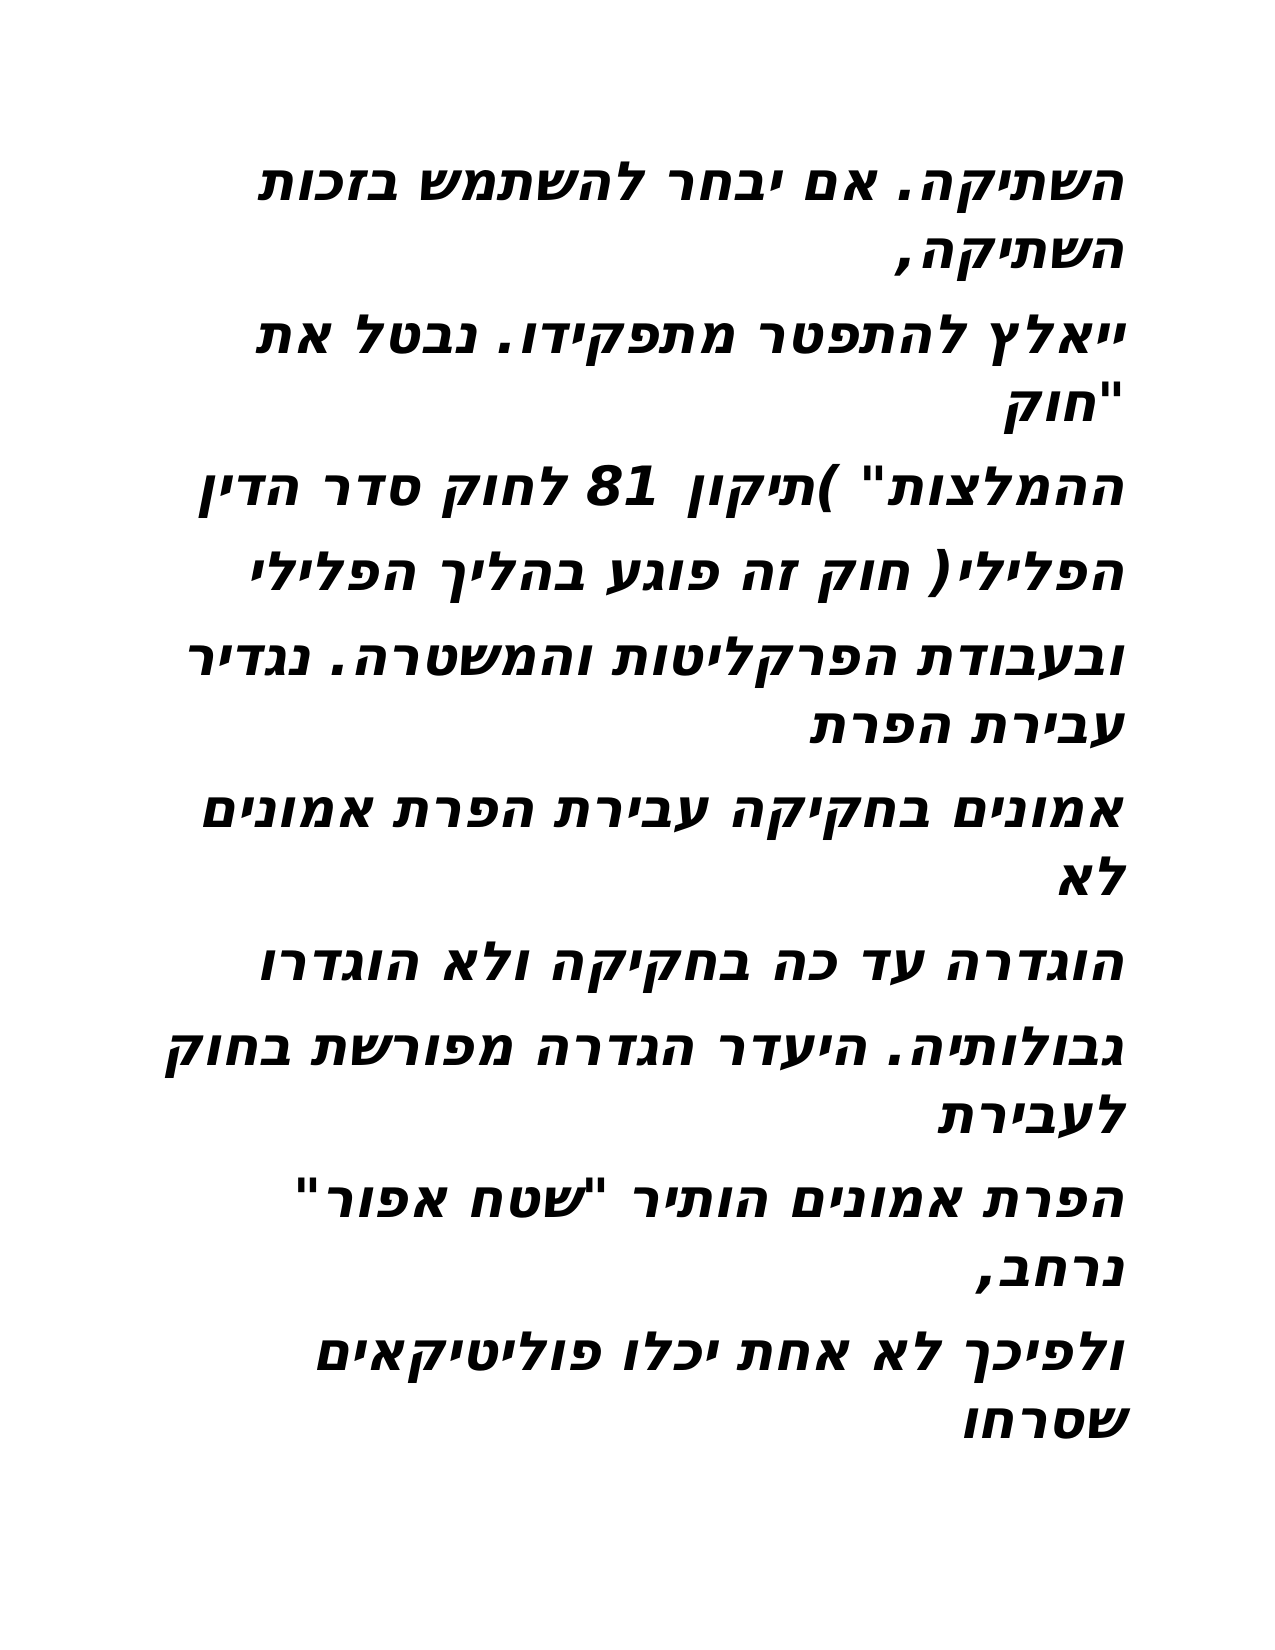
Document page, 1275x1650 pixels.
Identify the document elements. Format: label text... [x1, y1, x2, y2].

text הוגדרה עד כה בחקיקה ולא הוגדרו [150, 930, 1125, 993]
text הפלילי( חוק זה פוגע בהליך הפלילי [150, 540, 1125, 603]
text הפרת אמונים הותיר "שטח אפור" נרחב, [150, 1168, 1125, 1299]
text ובעבודת הפרקליטות והמשטרה. נגדיר עבירת הפרת [150, 625, 1125, 756]
text אמונים בחקיקה עבירת הפרת אמונים לא [150, 777, 1125, 908]
text ייאלץ להתפטר מתפקידו. נבטל את "חוק [150, 303, 1125, 434]
text ההמלצות" )תיקון 81 לחוק סדר הדין [150, 455, 1125, 518]
text ולפיכך לא אחת יכלו פוליטיקאים שסרחו [150, 1320, 1125, 1451]
text גבולותיה. היעדר הגדרה מפורשת בחוק לעבירת [150, 1015, 1125, 1146]
text השתיקה. אם יבחר להשתמש בזכות השתיקה, [150, 150, 1125, 281]
